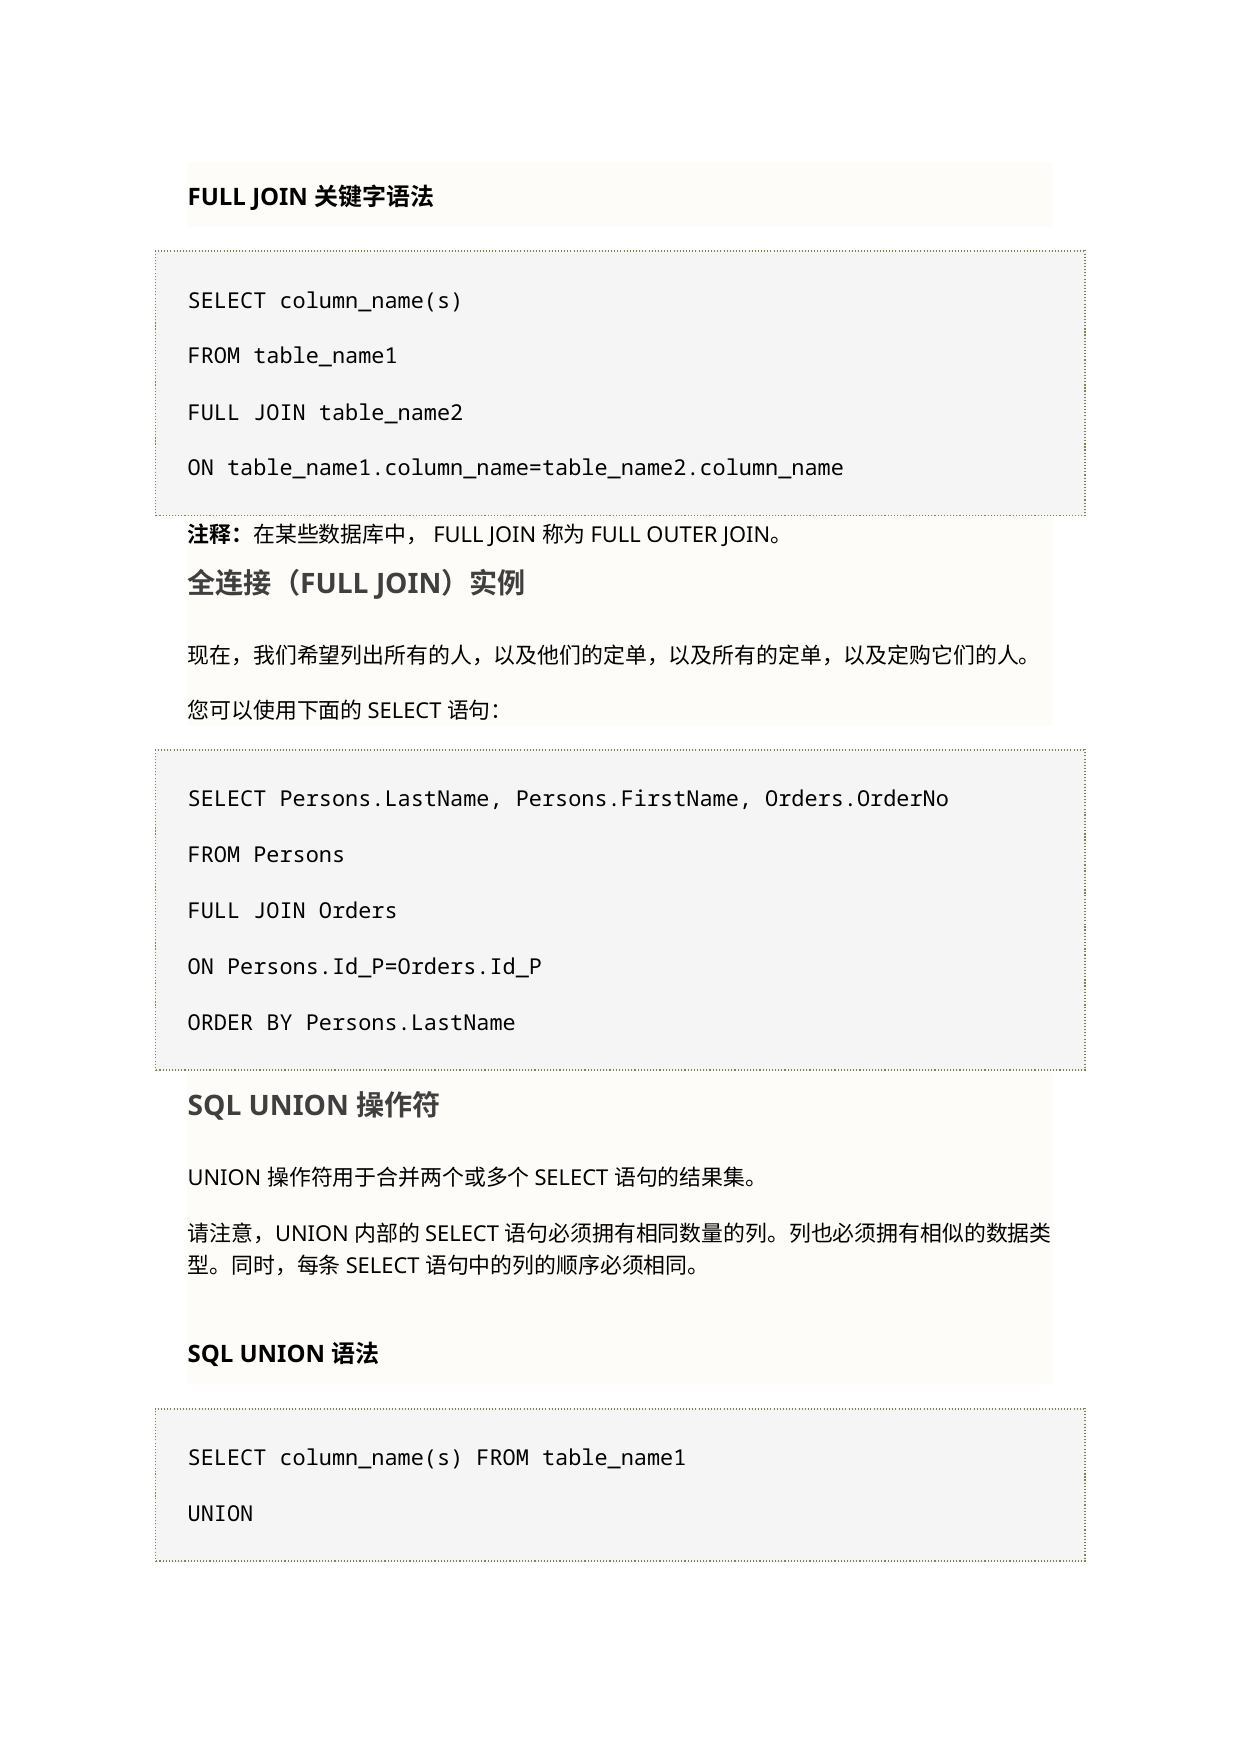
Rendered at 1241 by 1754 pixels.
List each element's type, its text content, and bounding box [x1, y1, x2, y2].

subtitle 全连接（FULL JOIN）实例 [187, 549, 1053, 614]
subtitle FULL JOIN 关键字语法 [187, 162, 1053, 227]
text FROM Persons [155, 805, 1086, 861]
text 注释：在某些数据库中， FULL JOIN 称为 FULL OUTER JOIN。 [187, 516, 1053, 549]
text ORDER BY Persons.LastName [155, 973, 1086, 1071]
text SELECT column_name(s) FROM table_name1 [155, 1408, 1086, 1464]
subtitle SQL UNION 操作符 [187, 1071, 1053, 1136]
text 请注意，UNION 内部的 SELECT 语句必须拥有相同数量的列。列也必须拥有相似的数据类型。同时，每条 SELECT 语句中的列的顺序必须相同。 [187, 1215, 1053, 1280]
text FULL JOIN table_name2 [155, 362, 1086, 418]
text 您可以使用下面的 SELECT 语句： [187, 693, 1053, 726]
text UNION [155, 1464, 1086, 1562]
text FROM table_name1 [155, 306, 1086, 362]
text UNION 操作符用于合并两个或多个 SELECT 语句的结果集。 [187, 1159, 1053, 1192]
text ON table_name1.column_name=table_name2.column_name [155, 418, 1086, 516]
text SELECT Persons.LastName, Persons.FirstName, Orders.OrderNo [155, 749, 1086, 805]
subtitle SQL UNION 语法 [187, 1319, 1053, 1384]
text ON Persons.Id_P=Orders.Id_P [155, 917, 1086, 973]
text 现在，我们希望列出所有的人，以及他们的定单，以及所有的定单，以及定购它们的人。 [187, 637, 1053, 670]
text SELECT column_name(s) [155, 250, 1086, 306]
text FULL JOIN Orders [155, 861, 1086, 917]
